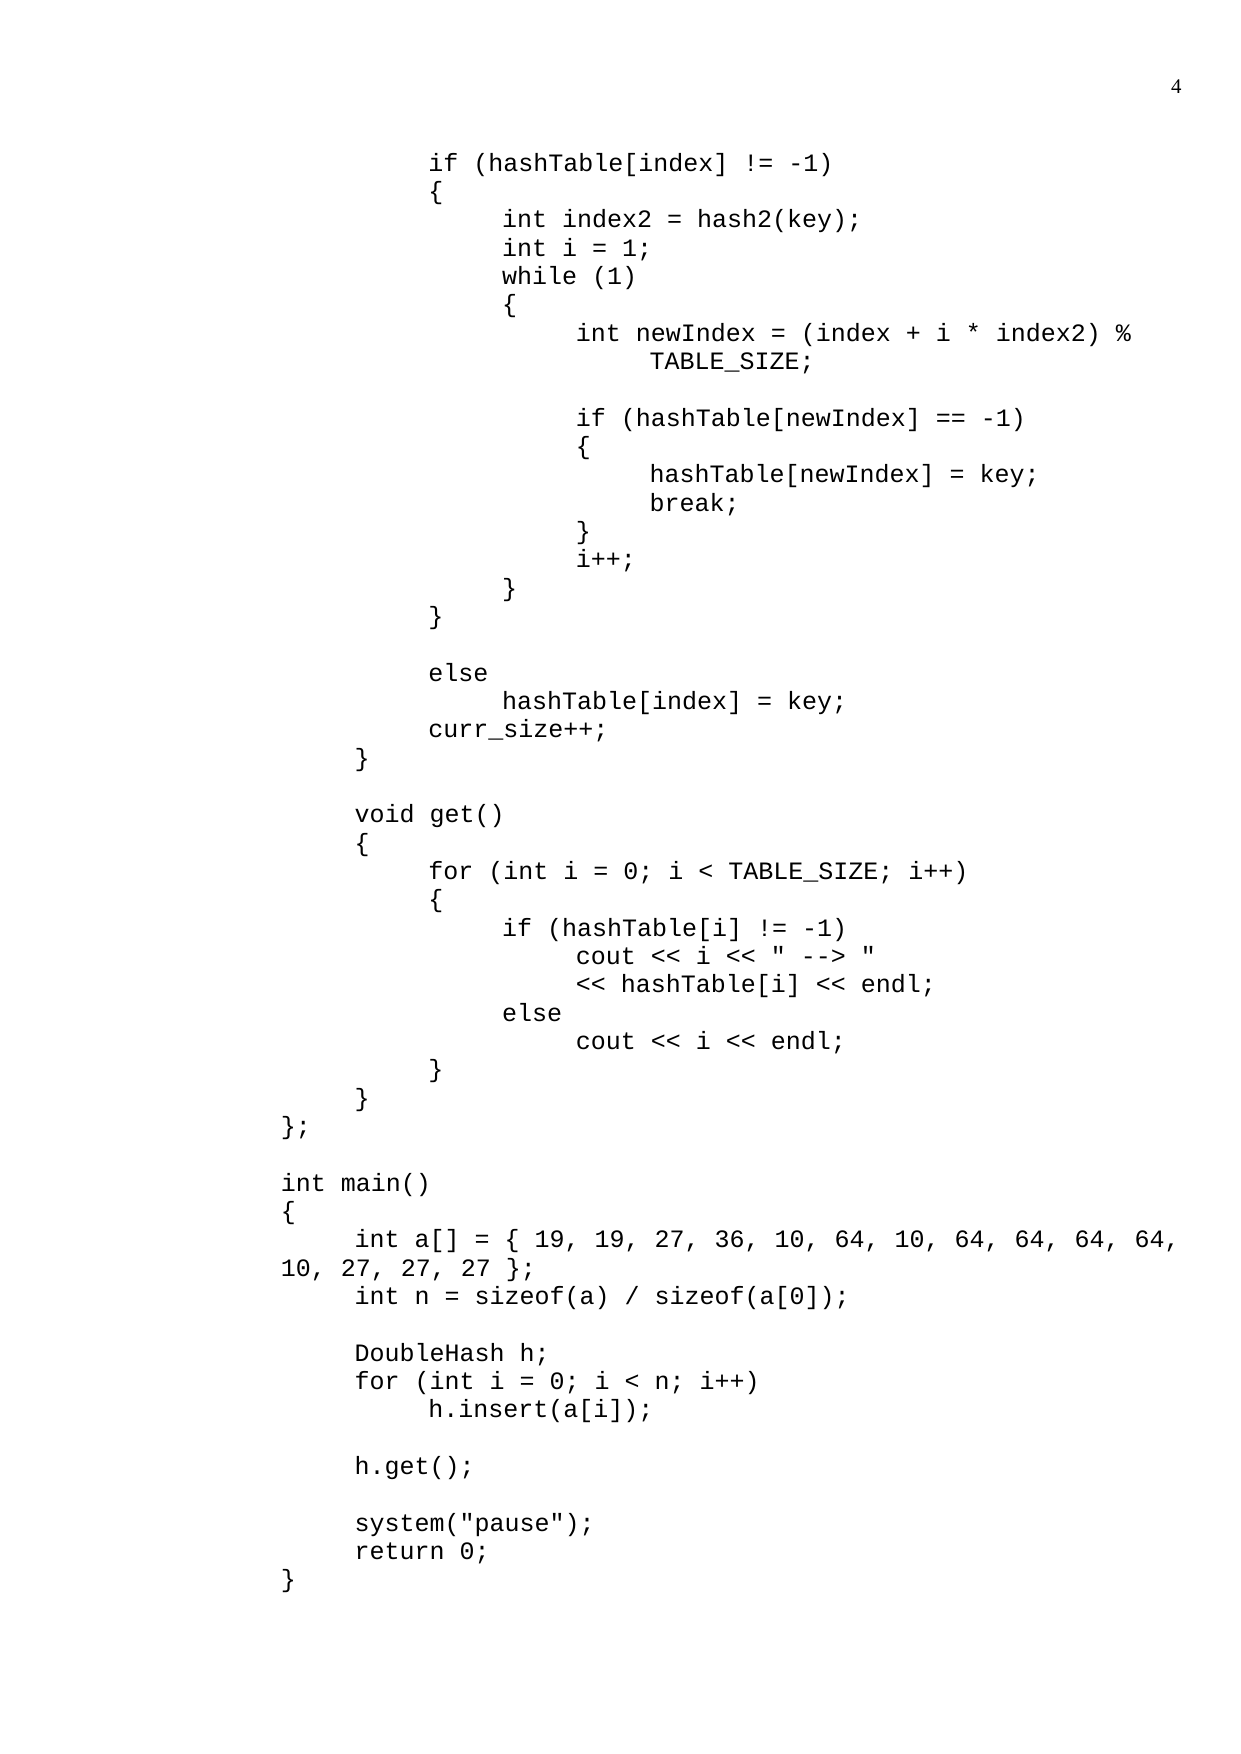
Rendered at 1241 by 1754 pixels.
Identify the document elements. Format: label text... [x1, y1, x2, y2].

text { [281, 292, 1181, 320]
text int index2 = hash2(key); [281, 207, 1181, 235]
text cout << i << endl; [281, 1029, 1181, 1057]
text int newIndex = (index + i * index2) % [281, 320, 1181, 349]
text { [281, 830, 1181, 859]
text hashTable[index] = key; [281, 689, 1181, 717]
text break; [281, 490, 1181, 519]
text } [281, 1085, 1181, 1114]
text h.get(); [281, 1454, 1181, 1482]
text for (int i = 0; i < TABLE_SIZE; i++) [281, 859, 1181, 887]
text } [281, 1057, 1181, 1085]
text else [281, 1000, 1181, 1029]
text }; [281, 1114, 1181, 1142]
text } [281, 575, 1181, 604]
text int i = 1; [281, 235, 1181, 264]
text i++; [281, 547, 1181, 575]
text } [281, 604, 1181, 632]
text else [281, 660, 1181, 689]
text void get() [281, 802, 1181, 830]
text << hashTable[i] << endl; [281, 972, 1181, 1000]
text int n = sizeof(a) / sizeof(a[0]); [281, 1284, 1181, 1312]
text DoubleHash h; [281, 1340, 1181, 1369]
text cout << i << " --> " [281, 944, 1181, 972]
text { [281, 887, 1181, 915]
text for (int i = 0; i < n; i++) [281, 1369, 1181, 1397]
text return 0; [281, 1539, 1181, 1567]
text system("pause"); [281, 1510, 1181, 1539]
text { [281, 434, 1181, 462]
text } [281, 1567, 1181, 1595]
text } [281, 519, 1181, 547]
text int main() [281, 1170, 1181, 1199]
text { [281, 179, 1181, 207]
text { [281, 1199, 1181, 1227]
text while (1) [281, 264, 1181, 292]
text curr_size++; [281, 717, 1181, 745]
text hashTable[newIndex] = key; [281, 462, 1181, 490]
text if (hashTable[newIndex] == -1) [281, 405, 1181, 434]
text } [281, 745, 1181, 774]
text h.insert(a[i]); [281, 1397, 1181, 1425]
text int a[] = { 19, 19, 27, 36, 10, 64, 10, 64, 64, 64, 64, 10, 27, 27, 27 }; [281, 1227, 1181, 1284]
text TABLE_SIZE; [281, 349, 1181, 377]
text if (hashTable[i] != -1) [281, 915, 1181, 944]
text if (hashTable[index] != -1) [281, 150, 1181, 179]
